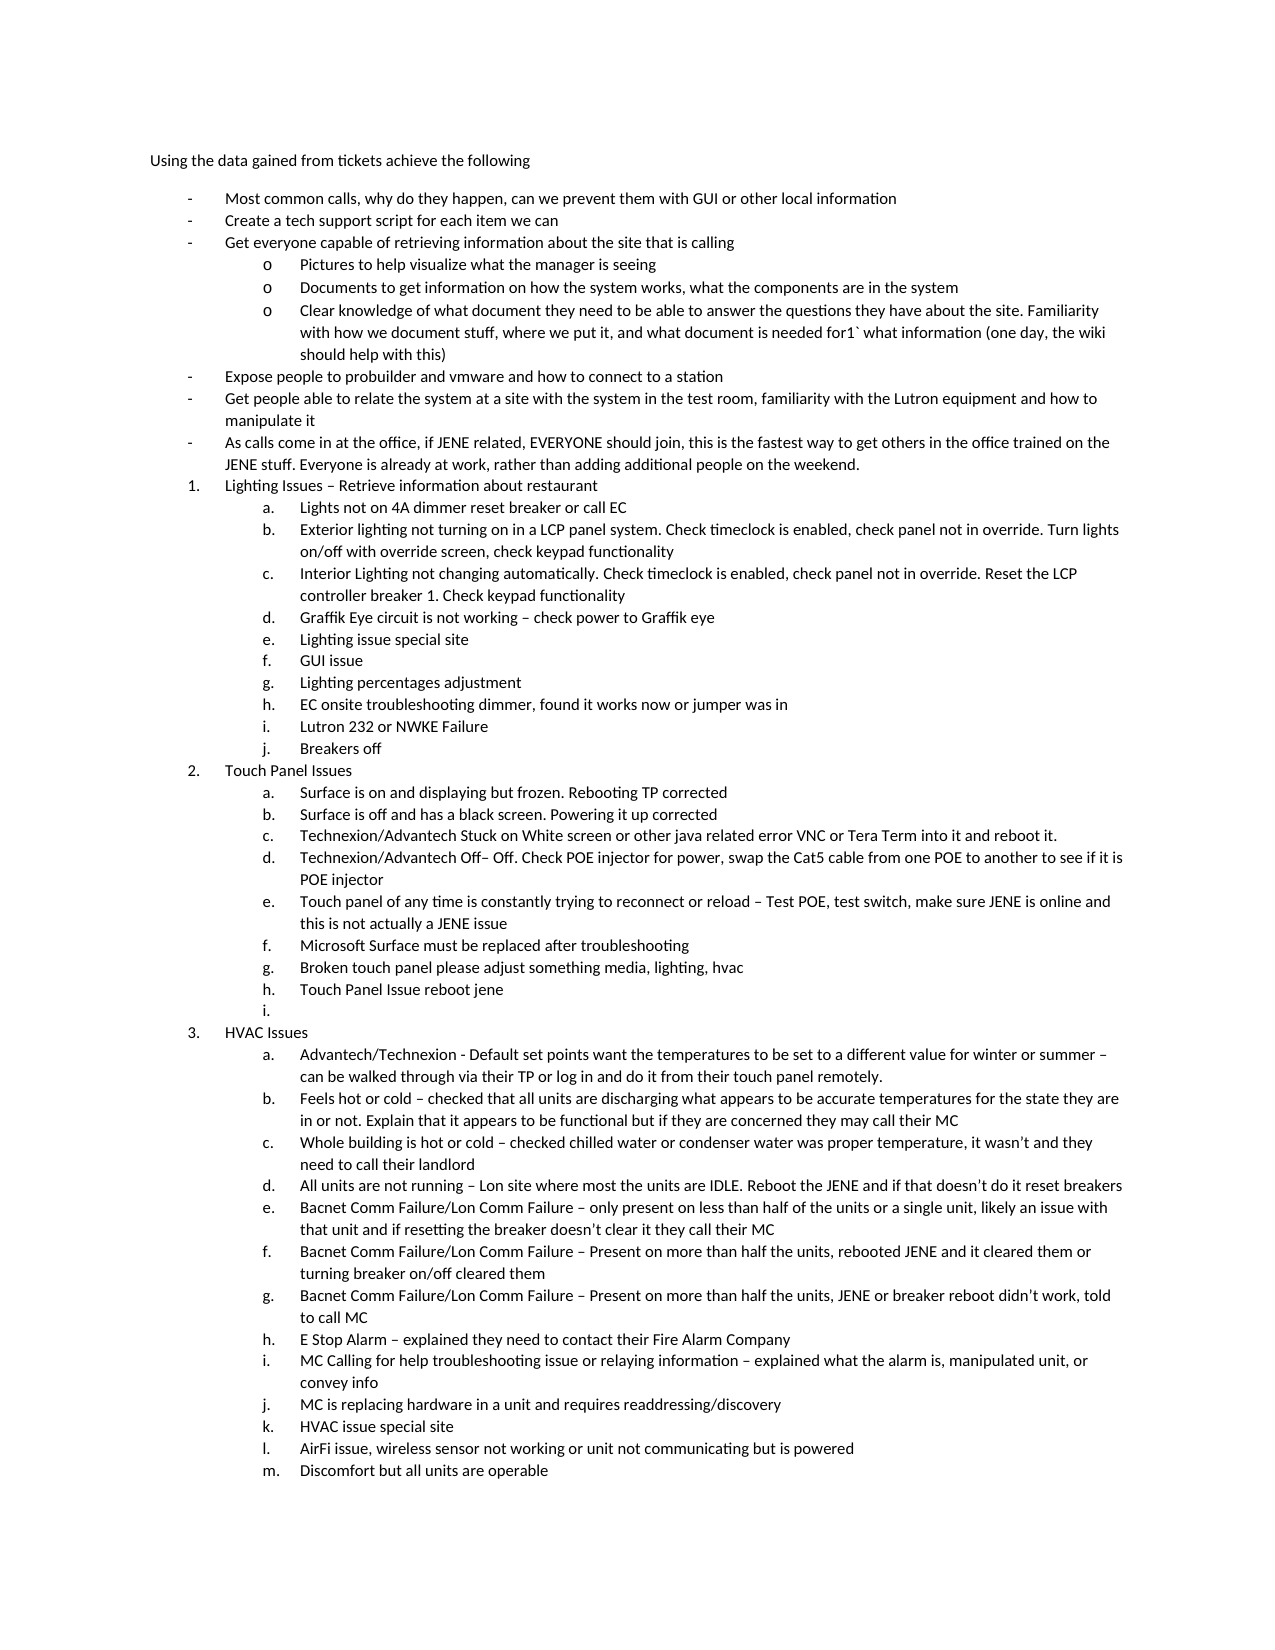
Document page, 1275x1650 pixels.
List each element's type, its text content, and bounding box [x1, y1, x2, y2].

list Bacnet Comm Failure/Lon Comm Failure – Present on more than half the units, JENE or breaker reboot didn’t work, told to call MC [262, 1285, 1125, 1327]
list AirFi issue, wireless sensor not working or unit not communicating but is powered [262, 1438, 1125, 1458]
text Using the data gained from tickets achieve the following [150, 150, 1125, 170]
list Lutron 232 or NWKE Failure [262, 716, 1125, 737]
list Microsoft Surface must be replaced after troubleshooting [262, 935, 1125, 955]
list Most common calls, why do they happen, can we prevent them with GUI or other local information [187, 188, 1125, 209]
list Advantech/Technexion - Default set points want the temperatures to be set to a different value for winter or summer – can be walked through via their TP or log in and do it from their touch panel remotely. [262, 1044, 1125, 1087]
list Lights not on 4A dimmer reset breaker or call EC [262, 497, 1125, 518]
list Technexion/Advantech Off– Off. Check POE injector for power, swap the Cat5 cable from one POE to another to see if it is POE injector [262, 847, 1125, 890]
list EC onsite troubleshooting dimmer, found it works now or jumper was in [262, 694, 1125, 715]
list Touch Panel Issues [187, 760, 1125, 780]
list Create a tech support script for each item we can [187, 210, 1125, 231]
list Get everyone capable of retrieving information about the site that is calling [187, 232, 1125, 253]
list Bacnet Comm Failure/Lon Comm Failure – Present on more than half the units, rebooted JENE and it cleared them or turning breaker on/off cleared them [262, 1241, 1125, 1283]
list GUI issue [262, 651, 1125, 671]
list Get people able to relate the system at a site with the system in the test room, familiarity with the Lutron equipment and how to manipulate it [187, 388, 1125, 430]
list Breakers off [262, 738, 1125, 758]
list Lighting Issues – Retrieve information about restaurant [187, 476, 1125, 496]
list Surface is on and displaying but frozen. Rebooting TP corrected [262, 782, 1125, 802]
list E Stop Alarm – explained they need to contact their Fire Alarm Company [262, 1329, 1125, 1349]
list HVAC issue special site [262, 1416, 1125, 1437]
list Technexion/Advantech Stuck on White screen or other java related error VNC or Tera Term into it and reboot it. [262, 826, 1125, 846]
list Pictures to help visualize what the manager is seeing [262, 254, 1125, 275]
list As calls come in at the office, if JENE related, EVERYONE should join, this is the fastest way to get others in the office trained on the JENE stuff. Everyone is already at work, rather than adding additional people on the weekend. [187, 432, 1125, 474]
list Touch Panel Issue reboot jene [262, 979, 1125, 999]
list Surface is off and has a black screen. Powering it up corrected [262, 804, 1125, 824]
list Lighting percentages adjustment [262, 672, 1125, 693]
list Graffik Eye circuit is not working – check power to Graffik eye [262, 607, 1125, 627]
list Discomfort but all units are operable [262, 1460, 1125, 1480]
list All units are not running – Lon site where most the units are IDLE. Reboot the JENE and if that doesn’t do it reset breakers [262, 1176, 1125, 1196]
list Expose people to probuilder and vmware and how to connect to a station [187, 366, 1125, 387]
list Broken touch panel please adjust something media, lighting, hvac [262, 957, 1125, 977]
list MC Calling for help troubleshooting issue or relaying information – explained what the alarm is, manipulated unit, or convey info [262, 1351, 1125, 1393]
list Exterior lighting not turning on in a LCP panel system. Check timeclock is enabled, check panel not in override. Turn lights on/off with override screen, check keypad functionality [262, 519, 1125, 562]
list Touch panel of any time is constantly trying to reconnect or reload – Test POE, test switch, make sure JENE is online and this is not actually a JENE issue [262, 891, 1125, 933]
list Interior Lighting not changing automatically. Check timeclock is enabled, check panel not in override. Reset the LCP controller breaker 1. Check keypad functionality [262, 563, 1125, 605]
list Clear knowledge of what document they need to be able to answer the questions they have about the site. Familiarity with how we document stuff, where we put it, and what document is needed for1` what information (one day, the wiki should help with this) [262, 300, 1125, 365]
list HVAC Issues [187, 1022, 1125, 1043]
list MC is replacing hardware in a unit and requires readdressing/discovery [262, 1394, 1125, 1415]
list Whole building is hot or cold – checked chilled water or condenser water was proper temperature, it wasn’t and they need to call their landlord [262, 1132, 1125, 1174]
list Feels hot or cold – checked that all units are discharging what appears to be accurate temperatures for the state they are in or not. Explain that it appears to be functional but if they are concerned they may call their MC [262, 1088, 1125, 1130]
list Documents to get information on how the system works, what the components are in the system [262, 277, 1125, 298]
list Lighting issue special site [262, 629, 1125, 649]
list Bacnet Comm Failure/Lon Comm Failure – only present on less than half of the units or a single unit, likely an issue with that unit and if resetting the breaker doesn’t clear it they call their MC [262, 1197, 1125, 1240]
